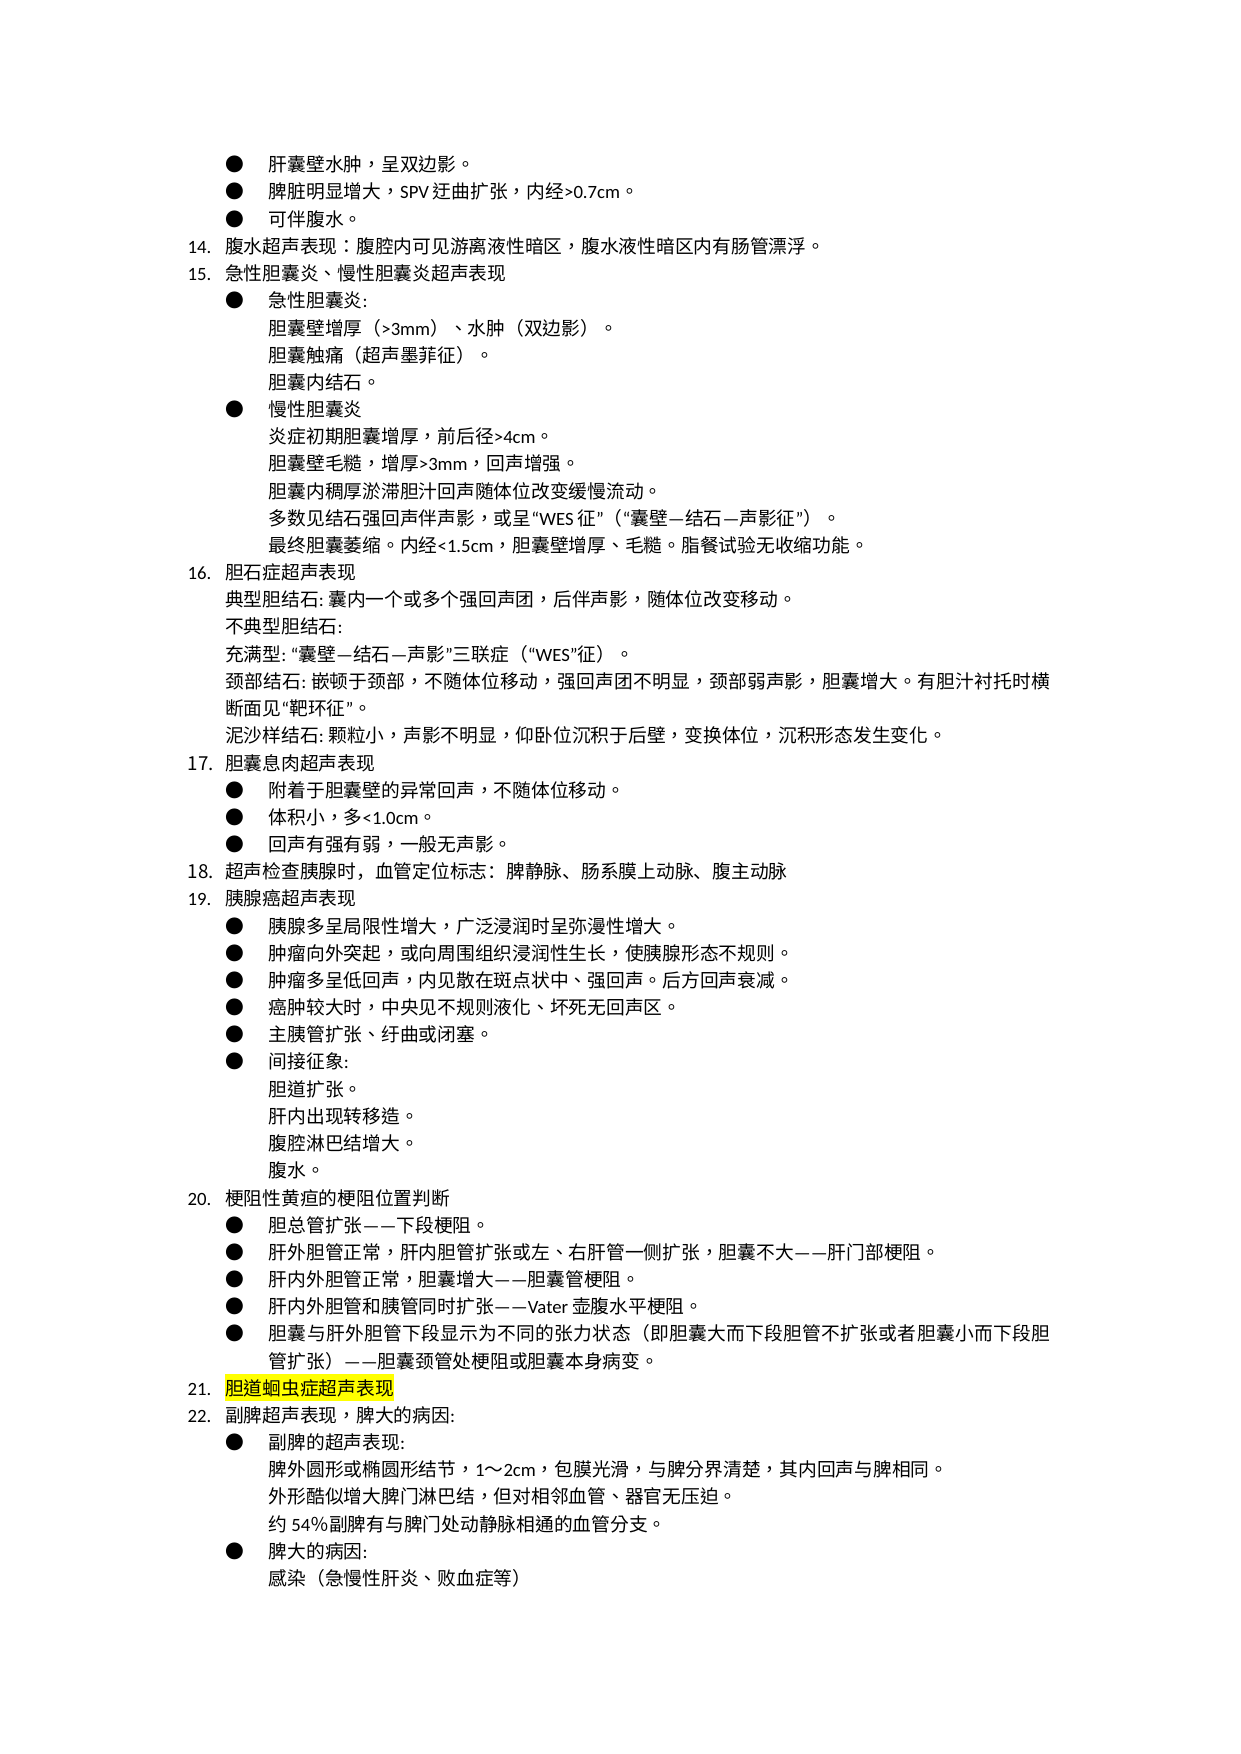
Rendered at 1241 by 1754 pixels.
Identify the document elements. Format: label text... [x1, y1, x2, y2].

list 胆石症超声表现 [187, 558, 1053, 585]
list 肝囊壁水肿，呈双边影。 [225, 150, 1053, 177]
list 间接征象: [225, 1047, 1053, 1074]
list 附着于胆囊壁的异常回声，不随体位移动。 [225, 775, 1053, 802]
list 腹水。 [269, 1156, 1053, 1183]
list 胆道蛔虫症超声表现 [187, 1373, 1053, 1401]
list 充满型: “囊壁—结石—声影”三联症（“WES”征）。 [225, 639, 1053, 667]
list 脾大的病因: [225, 1537, 1053, 1564]
list 胆道扩张。 [269, 1074, 1053, 1102]
list 副脾超声表现，脾大的病因: [187, 1401, 1053, 1428]
list 胰腺多呈局限性增大，广泛浸润时呈弥漫性增大。 [225, 911, 1053, 938]
list 胆囊内稠厚淤滞胆汁回声随体位改变缓慢流动。 [269, 476, 1053, 503]
list 可伴腹水。 [225, 204, 1053, 232]
list 炎症初期胆囊增厚，前后径>4cm。 [269, 422, 1053, 449]
list 腹水超声表现：腹腔内可见游离液性暗区，腹水液性暗区内有肠管漂浮。 [187, 232, 1053, 259]
list 胆囊壁毛糙，增厚>3mm，回声增强。 [269, 449, 1053, 476]
list 慢性胆囊炎 [225, 395, 1053, 422]
list 肿瘤向外突起，或向周围组织浸润性生长，使胰腺形态不规则。 [225, 938, 1053, 966]
list 颈部结石: 嵌顿于颈部，不随体位移动，强回声团不明显，颈部弱声影，胆囊增大。有胆汁衬托时横断面见“靶环征”。 [225, 667, 1053, 721]
list 胆囊内结石。 [269, 367, 1053, 395]
list 肝内外胆管和胰管同时扩张——Vater壶腹水平梗阻。 [225, 1292, 1053, 1319]
list 肿瘤多呈低回声，内见散在斑点状中、强回声。后方回声衰减。 [225, 966, 1053, 993]
list 腹腔淋巴结增大。 [269, 1129, 1053, 1156]
list 多数见结石强回声伴声影，或呈“WES征”（“囊壁—结石—声影征”）。 [269, 503, 1053, 531]
list 胆总管扩张——下段梗阻。 [225, 1210, 1053, 1237]
list 不典型胆结石: [225, 612, 1053, 639]
list 副脾的超声表现: [225, 1428, 1053, 1455]
list 肝内外胆管正常，胆囊增大——胆囊管梗阻。 [225, 1265, 1053, 1292]
list 最终胆囊萎缩。内经<1.5cm，胆囊壁增厚、毛糙。脂餐试验无收缩功能。 [269, 531, 1053, 558]
list 梗阻性黄疸的梗阻位置判断 [187, 1183, 1053, 1210]
list 回声有强有弱，一般无声影。 [225, 830, 1053, 857]
list 肝内出现转移造。 [269, 1102, 1053, 1129]
list 胆囊壁增厚（>3mm）、水肿（双边影）。 [269, 313, 1053, 340]
list 肝外胆管正常，肝内胆管扩张或左、右肝管一侧扩张，胆囊不大——肝门部梗阻。 [225, 1237, 1053, 1265]
list 胰腺癌超声表现 [187, 884, 1053, 911]
list 体积小，多<1.0cm。 [225, 802, 1053, 830]
list 泥沙样结石: 颗粒小，声影不明显，仰卧位沉积于后壁，变换体位，沉积形态发生变化。 [225, 721, 1053, 748]
list 脾外圆形或椭圆形结节，1～2cm，包膜光滑，与脾分界清楚，其内回声与脾相同。 [269, 1455, 1053, 1482]
list 感染（急慢性肝炎、败血症等） [269, 1564, 1053, 1591]
list 外形酷似增大脾门淋巴结，但对相邻血管、器官无压迫。 [269, 1482, 1053, 1509]
list 典型胆结石: 囊内一个或多个强回声团，后伴声影，随体位改变移动。 [225, 585, 1053, 612]
list 约54％副脾有与脾门处动静脉相通的血管分支。 [269, 1509, 1053, 1537]
list 癌肿较大时，中央见不规则液化、坏死无回声区。 [225, 993, 1053, 1020]
list 超声检查胰腺时，血管定位标志：脾静脉、肠系膜上动脉、腹主动脉 [187, 857, 1053, 884]
list 主胰管扩张、纡曲或闭塞。 [225, 1020, 1053, 1047]
list 胆囊与肝外胆管下段显示为不同的张力状态（即胆囊大而下段胆管不扩张或者胆囊小而下段胆管扩张）——胆囊颈管处梗阻或胆囊本身病变。 [225, 1319, 1053, 1373]
list 胆囊触痛（超声墨菲征）。 [269, 340, 1053, 367]
list 急性胆囊炎: [225, 286, 1053, 313]
list 急性胆囊炎、慢性胆囊炎超声表现 [187, 259, 1053, 286]
list 胆囊息肉超声表现 [187, 748, 1053, 775]
list 脾脏明显增大，SPV迂曲扩张，内经>0.7cm。 [225, 177, 1053, 204]
